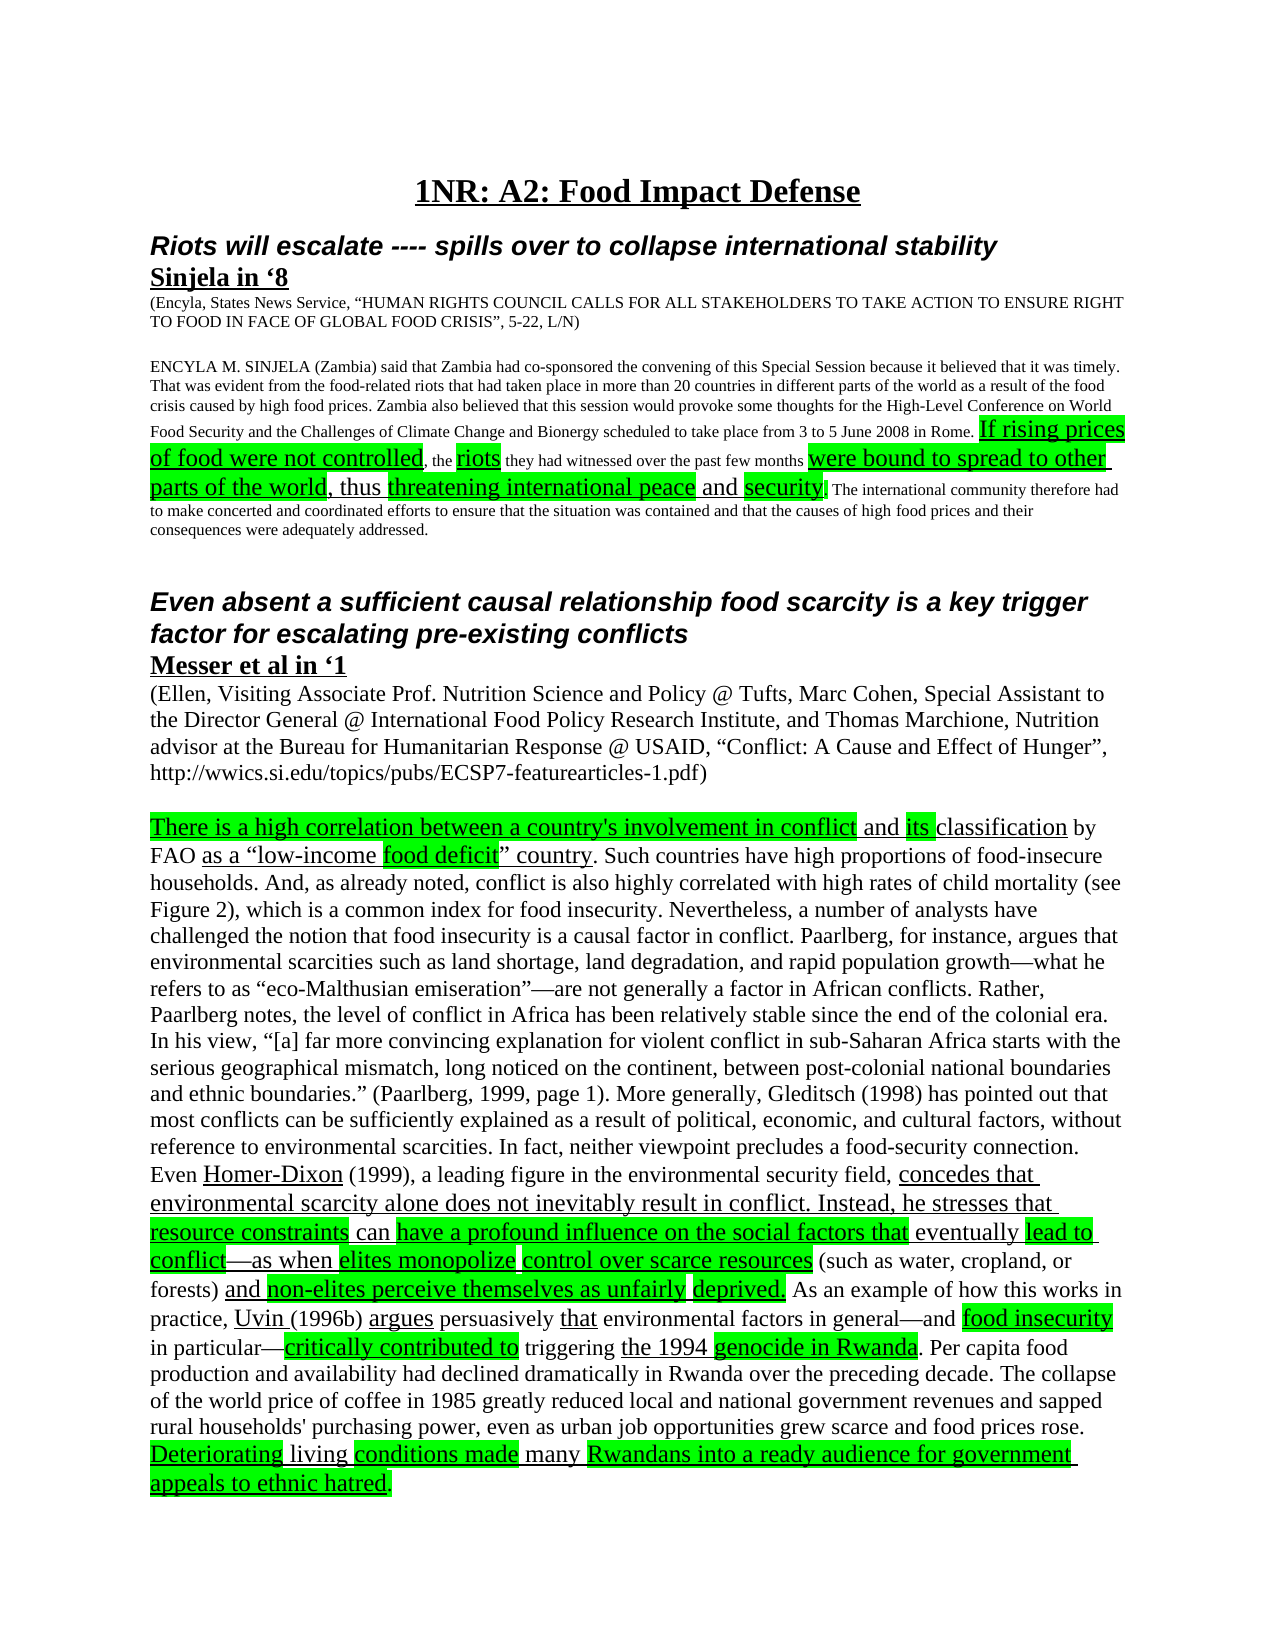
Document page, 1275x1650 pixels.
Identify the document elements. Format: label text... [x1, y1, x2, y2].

text (Ellen, Visiting Associate Prof. Nutrition Science and Policy @ Tufts, Marc Cohen, Special Assistant to the Director General @ International Food Policy Research Institute, and Thomas Marchione, Nutrition advisor at the Bureau for Humanitarian Response @ USAID, “Conflict: A Cause and Effect of Hunger”, http://wwics.si.edu/topics/pubs/ECSP7-featurearticles-1.pdf) [150, 680, 1125, 785]
text Sinjela in ‘8 [150, 261, 1125, 292]
text Riots will escalate ---- spills over to collapse international stability [150, 230, 1125, 261]
text There is a high correlation between a country's involvement in conflict and its classification by FAO as a “low-income food deficit” country. Such countries have high proportions of food-insecure households. And, as already noted, conflict is also highly correlated with high rates of child mortality (see Figure 2), which is a common index for food insecurity. Nevertheless, a number of analysts have challenged the notion that food insecurity is a causal factor in conflict. Paarlberg, for instance, argues that environmental scarcities such as land shortage, land degradation, and rapid population growth—what he refers to as “eco-Malthusian emiseration”—are not generally a factor in African conflicts. Rather, Paarlberg notes, the level of conflict in Africa has been relatively stable since the end of the colonial era. In his view, “[a] far more convincing explanation for violent conflict in sub-Saharan Africa starts with the serious geographical mismatch, long noticed on the continent, between post-colonial national boundaries and ethnic boundaries.” (Paarlberg, 1999, page 1). More generally, Gleditsch (1998) has pointed out that most conflicts can be sufficiently explained as a result of political, economic, and cultural factors, without reference to environmental scarcities. In fact, neither viewpoint precludes a food-security connection. Even Homer-Dixon (1999), a leading figure in the environmental security field, concedes that environmental scarcity alone does not inevitably result in conflict. Instead, he stresses that resource constraints can have a profound influence on the social factors that eventually lead to conflict—as when elites monopolize control over scarce resources (such as water, cropland, or forests) and non-elites perceive themselves as unfairly deprived. As an example of how this works in practice, Uvin (1996b) argues persuasively that environmental factors in general—and food insecurity in particular—critically contributed to triggering the 1994 genocide in Rwanda. Per capita food production and availability had declined dramatically in Rwanda over the preceding decade. The collapse of the world price of coffee in 1985 greatly reduced local and national government revenues and sapped rural households' purchasing power, even as urban job opportunities grew scarce and food prices rose. Deteriorating living conditions made many Rwandans into a ready audience for government appeals to ethnic hatred. [150, 812, 1125, 1497]
text Messer et al in ‘1 [150, 649, 1125, 680]
text ENCYLA M. SINJELA (Zambia) said that Zambia had co-sponsored the convening of this Special Session because it believed that it was timely. That was evident from the food-related riots that had taken place in more than 20 countries in different parts of the world as a result of the food crisis caused by high food prices. Zambia also believed that this session would provoke some thoughts for the High-Level Conference on World Food Security and the Challenges of Climate Change and Bionergy scheduled to take place from 3 to 5 June 2008 in Rome. If rising prices of food were not controlled, the riots they had witnessed over the past few months were bound to spread to other parts of the world, thus threatening international peace and security. The international community therefore had to make concerted and coordinated efforts to ensure that the situation was contained and that the causes of high food prices and their consequences were adequately addressed. [150, 357, 1125, 497]
text (Encyla, States News Service, “HUMAN RIGHTS COUNCIL CALLS FOR ALL STAKEHOLDERS TO TAKE ACTION TO ENSURE RIGHT TO FOOD IN FACE OF GLOBAL FOOD CRISIS”, 5-22, L/N) [150, 292, 1125, 331]
text ENCYLA M. SINJELA (Zambia) said that Zambia had co-sponsored the convening of this Special Session because it believed that it was timely. That was evident from the food-related riots that had taken place in more than 20 countries in different parts of the world as a result of the food crisis caused by high food prices. Zambia also believed that this session would provoke some thoughts for the High-Level Conference on World Food Security and the Challenges of Climate Change and Bionergy scheduled to take place from 3 to 5 June 2008 in Rome. If rising prices of food were not controlled, the riots they had witnessed over the past few months were bound to spread to other parts of the world, thus threatening international peace and security. The international community therefore had to make concerted and coordinated efforts to ensure that the situation was contained and that the causes of high food prices and their consequences were adequately addressed. [150, 443, 1125, 539]
text Even absent a sufficient causal relationship food scarcity is a key trigger factor for escalating pre-existing conflicts [150, 586, 1125, 649]
text 1NR: A2: Food Impact Defense [150, 171, 1125, 209]
